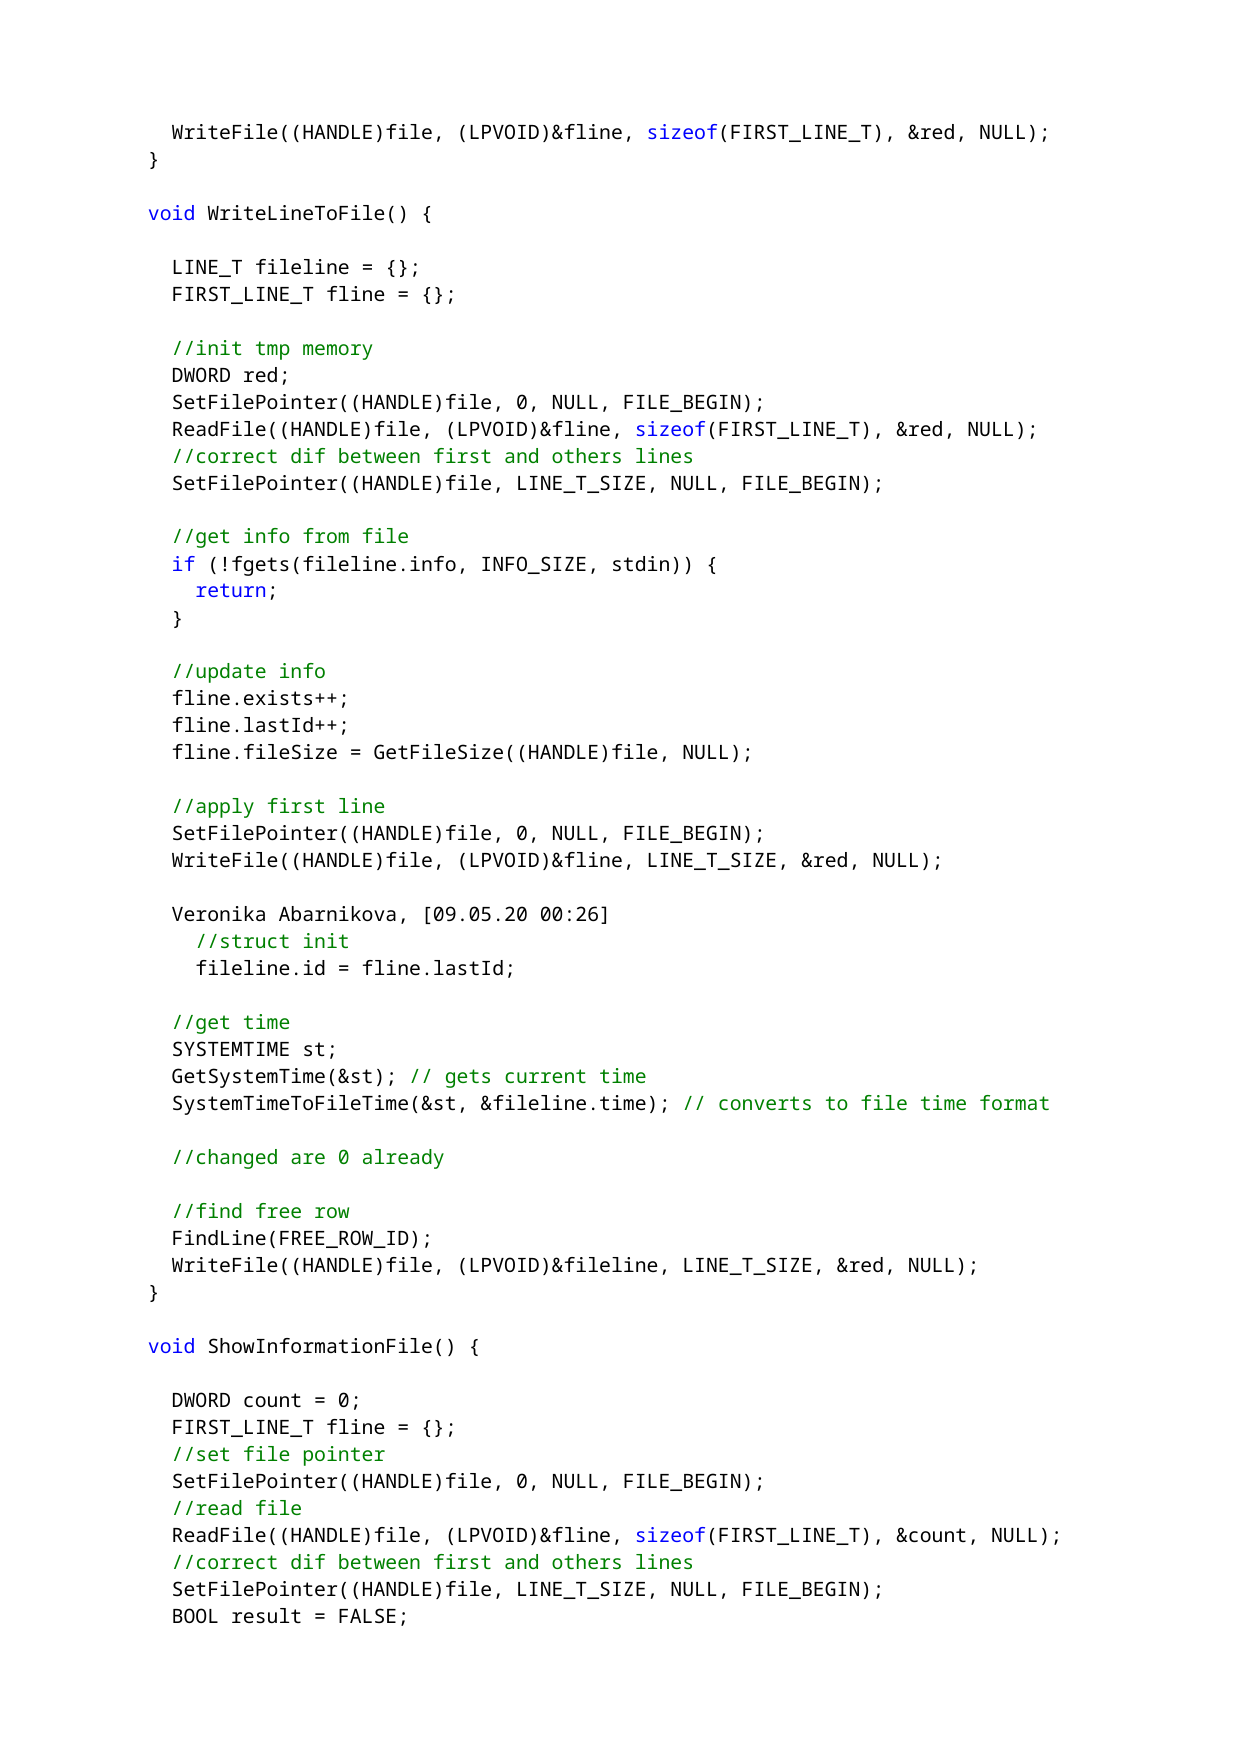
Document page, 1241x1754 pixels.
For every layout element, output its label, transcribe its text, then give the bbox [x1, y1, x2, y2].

text Veronika Abarnikova, [09.05.20 00:26] [148, 901, 1181, 927]
text //correct dif between first and others lines [148, 442, 1181, 469]
text //get time [148, 1008, 1181, 1035]
text FIRST_LINE_T fline = {}; [148, 280, 1181, 307]
text //apply first line [148, 793, 1181, 819]
text //find free row [148, 1197, 1181, 1224]
text SetFilePointer((HANDLE)file, 0, NULL, FILE_BEGIN); [148, 1467, 1181, 1494]
text LINE_T fileline = {}; [148, 253, 1181, 280]
text SetFilePointer((HANDLE)file, 0, NULL, FILE_BEGIN); [148, 819, 1181, 847]
text } [148, 1278, 1181, 1305]
text //set file pointer [148, 1440, 1181, 1467]
text void ShowInformationFile() { [148, 1332, 1181, 1359]
text //correct dif between first and others lines [148, 1548, 1181, 1575]
text FindLine(FREE_ROW_ID); [148, 1224, 1181, 1251]
text //update info [148, 658, 1181, 685]
text WriteFile((HANDLE)file, (LPVOID)&fileline, LINE_T_SIZE, &red, NULL); [148, 1251, 1181, 1278]
text //changed are 0 already [148, 1143, 1181, 1170]
text SYSTEMTIME st; [148, 1035, 1181, 1062]
text void WriteLineToFile() { [148, 199, 1181, 226]
text //read file [148, 1494, 1181, 1521]
text ReadFile((HANDLE)file, (LPVOID)&fline, sizeof(FIRST_LINE_T), &count, NULL); [148, 1521, 1181, 1548]
text SystemTimeToFileTime(&st, &fileline.time); // converts to file time format [148, 1089, 1181, 1116]
text SetFilePointer((HANDLE)file, 0, NULL, FILE_BEGIN); [148, 388, 1181, 415]
text if (!fgets(fileline.info, INFO_SIZE, stdin)) { [148, 550, 1181, 577]
text FIRST_LINE_T fline = {}; [148, 1413, 1181, 1440]
text fileline.id = fline.lastId; [148, 954, 1181, 981]
text } [148, 604, 1181, 631]
text SetFilePointer((HANDLE)file, LINE_T_SIZE, NULL, FILE_BEGIN); [148, 1575, 1181, 1602]
text SetFilePointer((HANDLE)file, LINE_T_SIZE, NULL, FILE_BEGIN); [148, 469, 1181, 496]
text fline.lastId++; [148, 712, 1181, 739]
text //init tmp memory [148, 334, 1181, 361]
text ReadFile((HANDLE)file, (LPVOID)&fline, sizeof(FIRST_LINE_T), &red, NULL); [148, 415, 1181, 442]
text //struct init [148, 927, 1181, 954]
text DWORD count = 0; [148, 1386, 1181, 1413]
text } [148, 145, 1181, 172]
text GetSystemTime(&st); // gets current time [148, 1062, 1181, 1089]
text DWORD red; [148, 361, 1181, 388]
text BOOL result = FALSE; [148, 1602, 1181, 1629]
text WriteFile((HANDLE)file, (LPVOID)&fline, LINE_T_SIZE, &red, NULL); [148, 847, 1181, 873]
text //get info from file [148, 523, 1181, 550]
text WriteFile((HANDLE)file, (LPVOID)&fline, sizeof(FIRST_LINE_T), &red, NULL); [148, 118, 1181, 145]
text fline.fileSize = GetFileSize((HANDLE)file, NULL); [148, 739, 1181, 766]
text return; [148, 577, 1181, 604]
text fline.exists++; [148, 685, 1181, 712]
